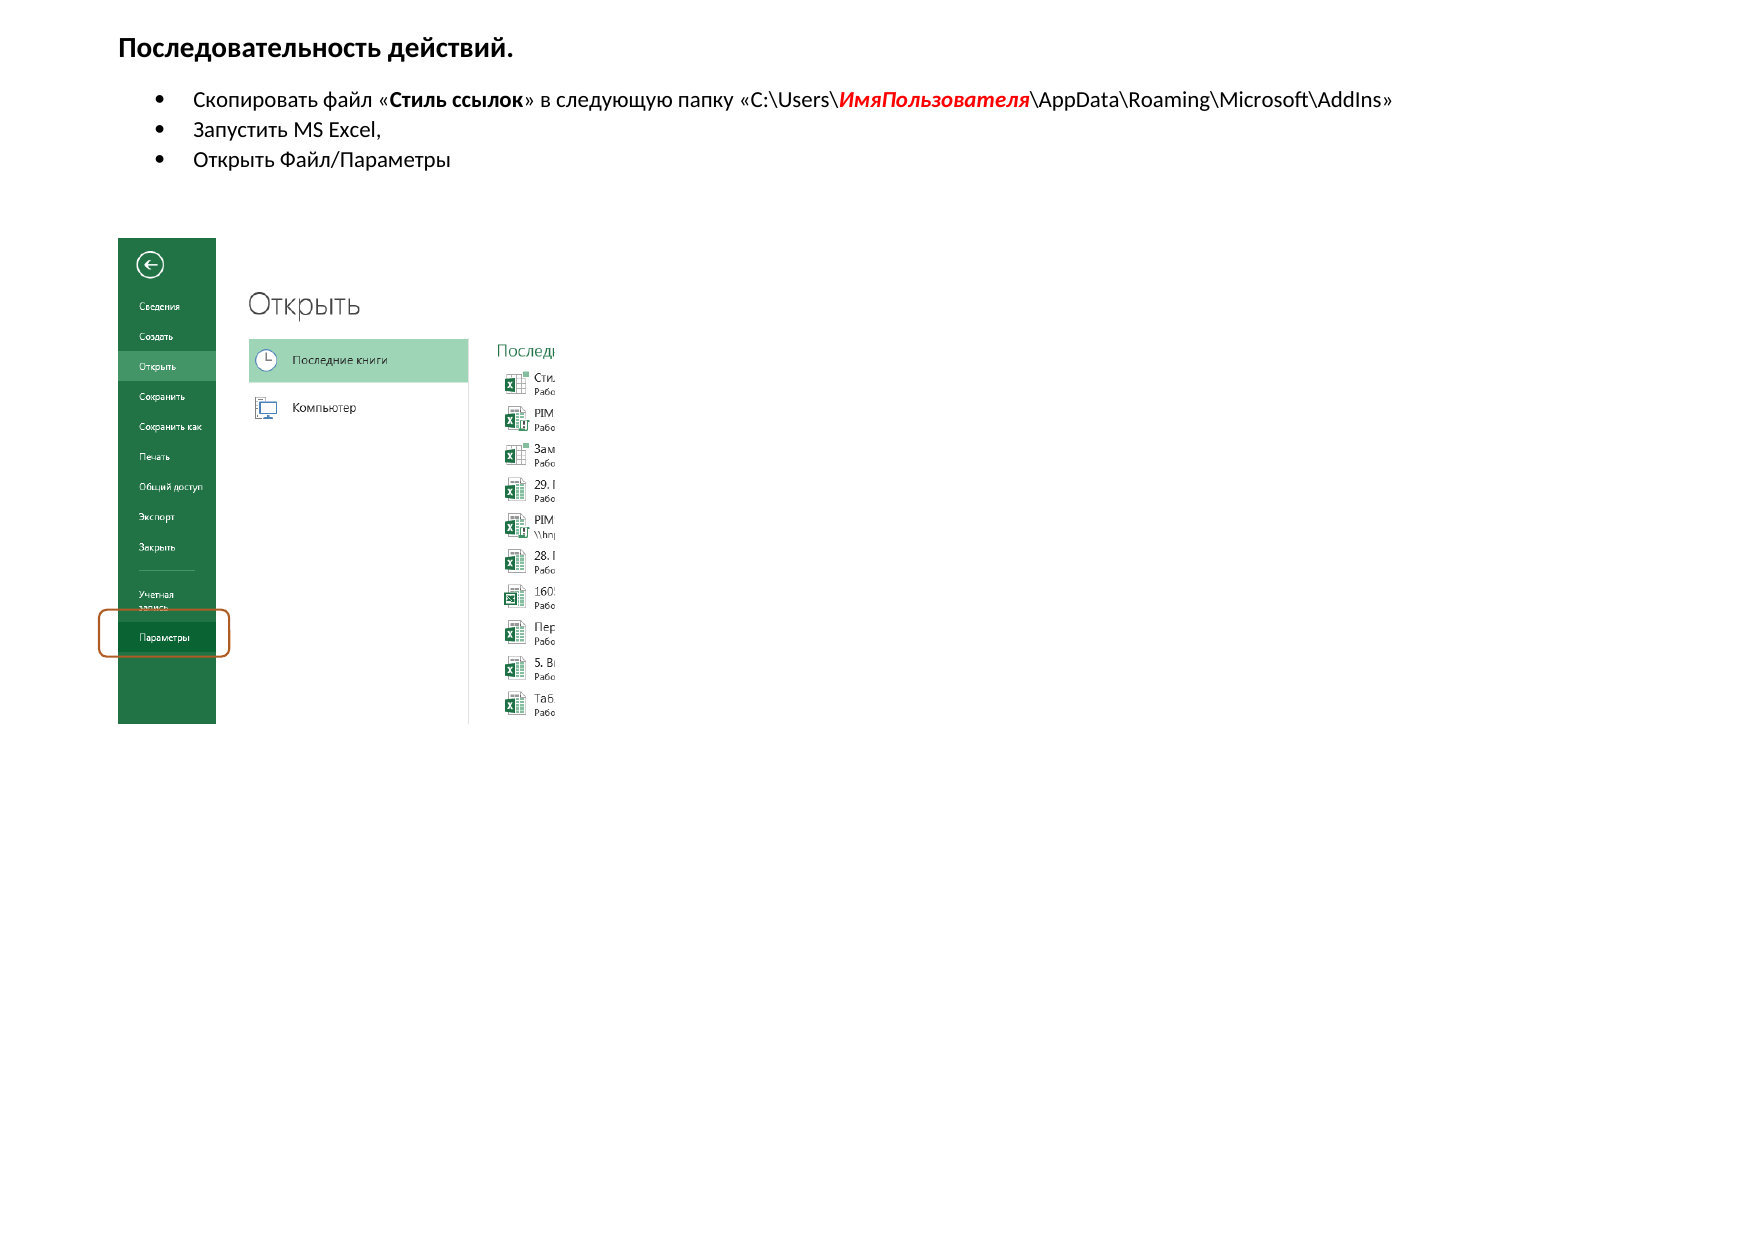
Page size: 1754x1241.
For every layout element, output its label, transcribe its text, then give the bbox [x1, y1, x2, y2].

list Открыть Файл/Параметры [156, 145, 1636, 173]
text Последовательность действий. [118, 29, 1636, 65]
list Скопировать файл «Стиль ссылок» в следующую папку «C:\Users\ИмяПользователя\AppData\Roaming\Microsoft\AddIns» [156, 85, 1636, 113]
list Запустить MS Excel, [156, 115, 1636, 143]
picture [118, 238, 555, 724]
picture [118, 611, 228, 655]
